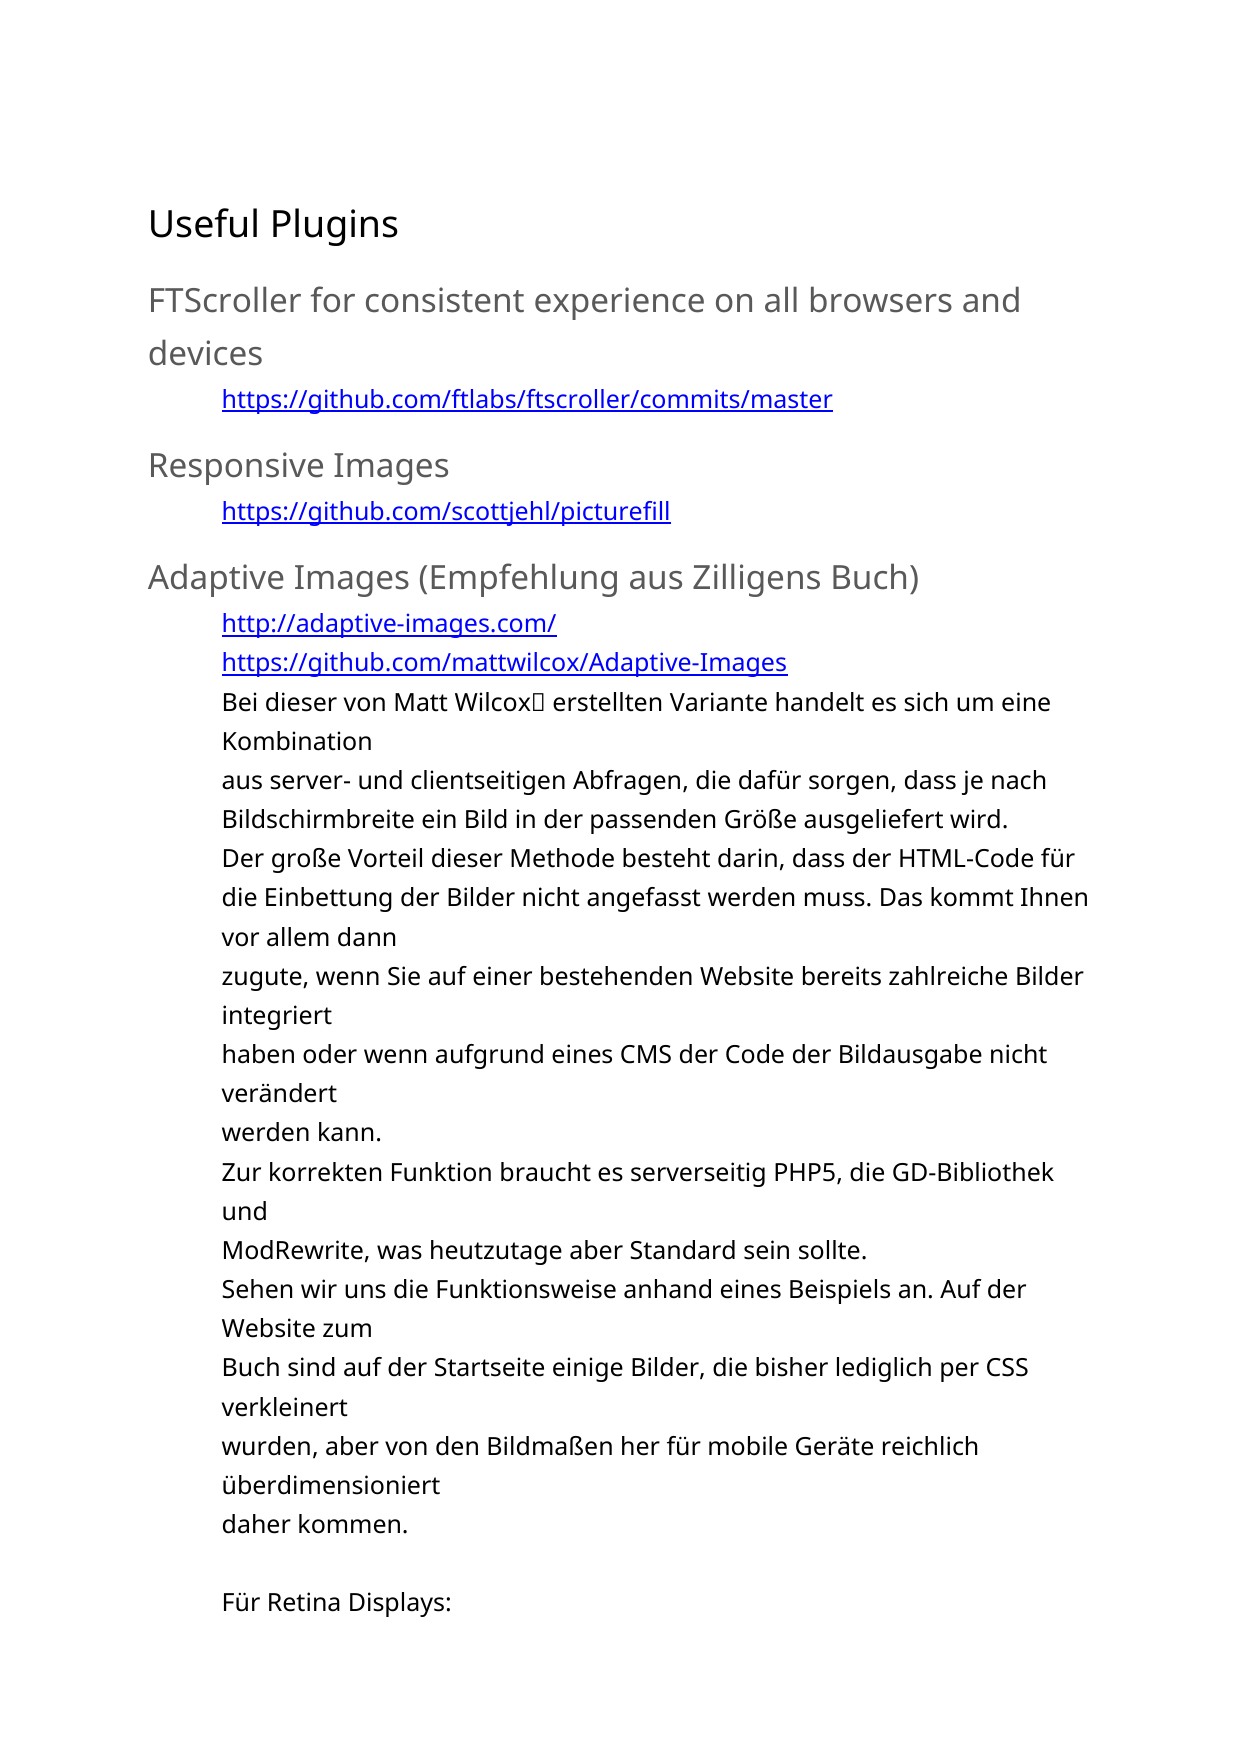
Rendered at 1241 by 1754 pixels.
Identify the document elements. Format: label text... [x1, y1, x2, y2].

text Bei dieser von Matt Wilcox erstellten Variante handelt es sich um eine Kombination [221, 684, 1093, 757]
subtitle Adaptive Images (Empfehlung aus Zilligens Buch) [148, 554, 1093, 599]
text https://github.com/ftlabs/ftscroller/commits/master [221, 381, 1093, 416]
text Sehen wir uns die Funktionsweise anhand eines Beispiels an. Auf der Website zum [221, 1272, 1093, 1345]
subtitle Responsive Images [148, 441, 1093, 487]
text Buch sind auf der Startseite einige Bilder, die bisher lediglich per CSS verkleinert [221, 1350, 1093, 1423]
text haben oder wenn aufgrund eines CMS der Code der Bildausgabe nicht verändert [221, 1037, 1093, 1110]
text https://github.com/mattwilcox/Adaptive-Images [221, 645, 1093, 679]
text https://github.com/scottjehl/picturefill [221, 494, 1093, 528]
text zugute, wenn Sie auf einer bestehenden Website bereits zahlreiche Bilder integriert [221, 958, 1093, 1032]
text ModRewrite, was heutzutage aber Standard sein sollte. [221, 1232, 1093, 1267]
text daher kommen. [221, 1507, 1093, 1541]
text http://adaptive-images.com/ [221, 606, 1093, 640]
text werden kann. [221, 1115, 1093, 1149]
text Für Retina Displays: [221, 1585, 1093, 1619]
text wurden, aber von den Bildmaßen her für mobile Geräte reichlich überdimensioniert [221, 1428, 1093, 1502]
subtitle Useful Plugins [148, 198, 1093, 249]
text Der große Vorteil dieser Methode besteht darin, dass der HTML-Code für die Einbettung der Bilder nicht angefasst werden muss. Das kommt Ihnen vor allem dann [221, 841, 1093, 953]
subtitle FTScroller for consistent experience on all browsers and devices [148, 277, 1093, 375]
text aus server- und clientseitigen Abfragen, die dafür sorgen, dass je nach Bildschirmbreite ein Bild in der passenden Größe ausgeliefert wird. [221, 762, 1093, 836]
text Zur korrekten Funktion braucht es serverseitig PHP5, die GD-Bibliothek und [221, 1154, 1093, 1227]
